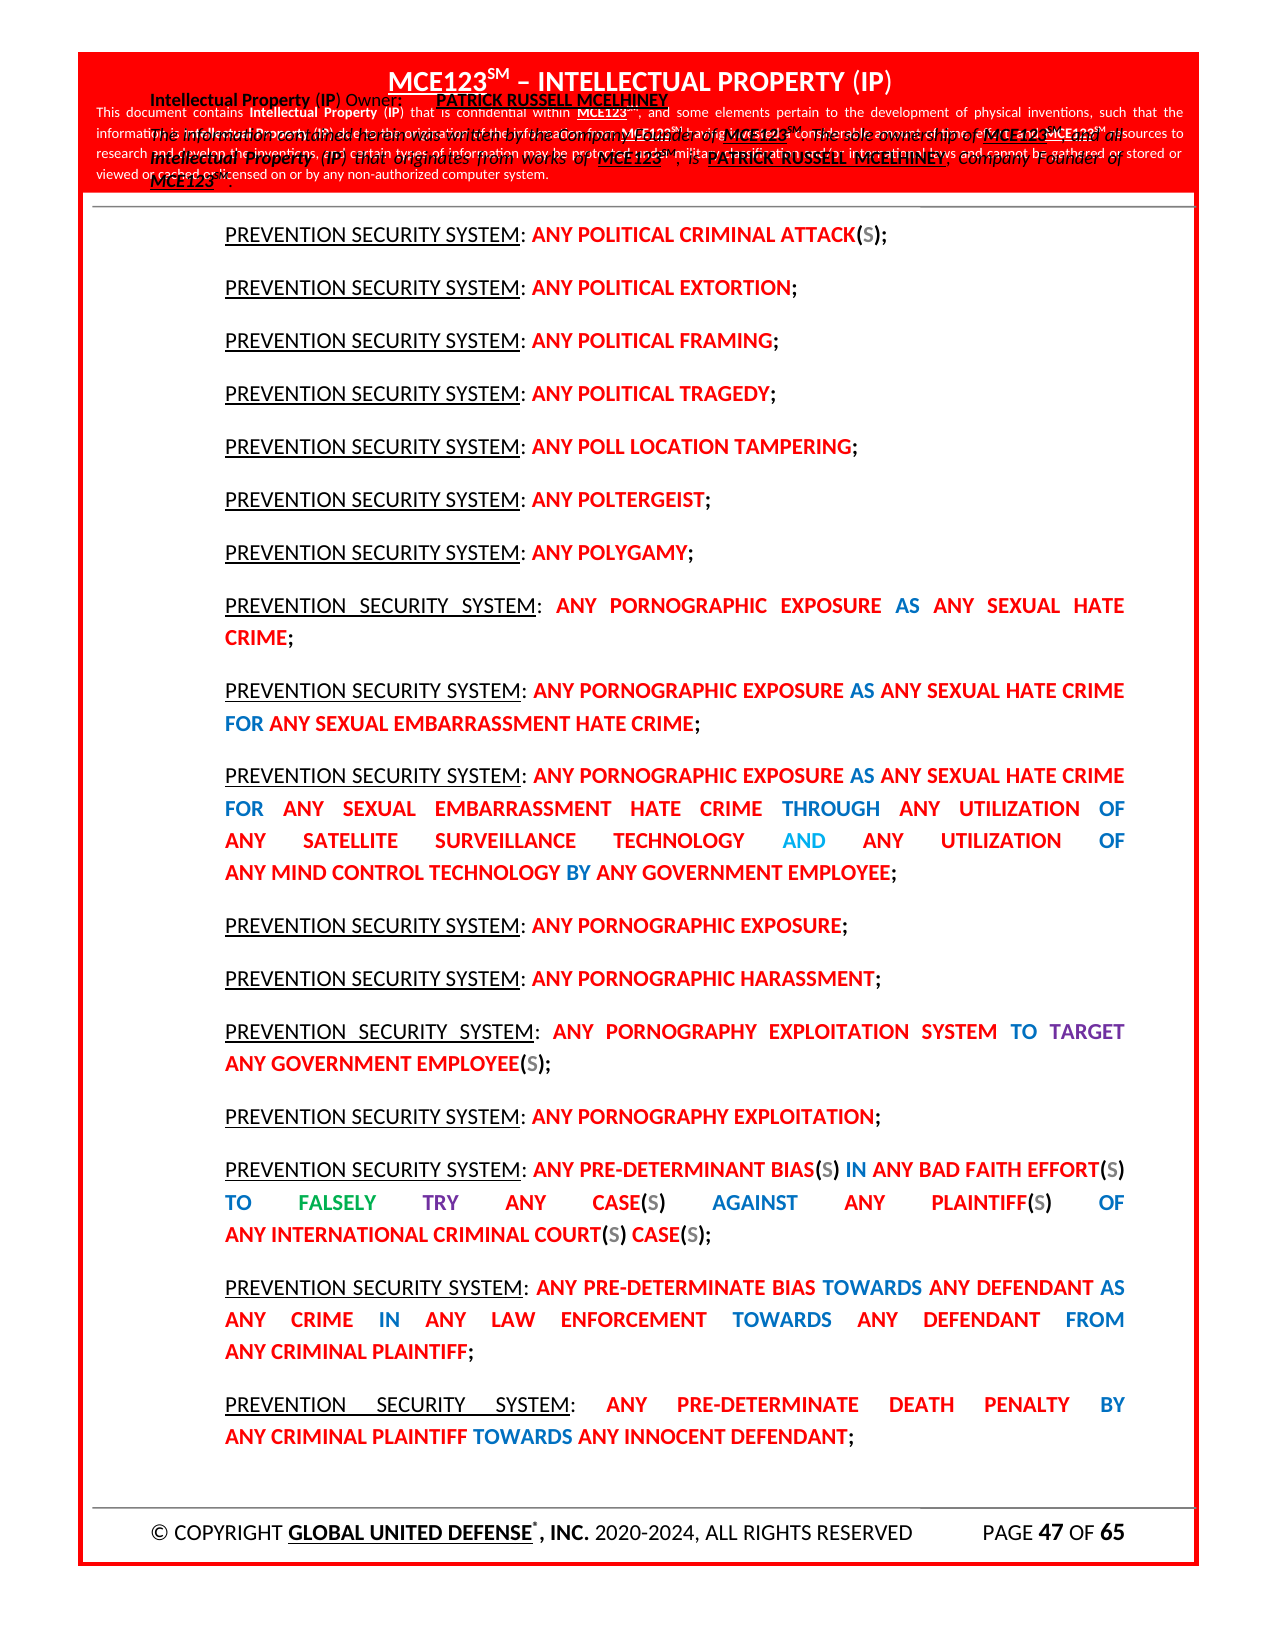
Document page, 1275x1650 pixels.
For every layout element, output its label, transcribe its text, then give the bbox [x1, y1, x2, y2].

text PREVENTION SECURITY SYSTEM: ANY POLITICAL CRIMINAL ATTACK(S); [225, 220, 1125, 248]
text PREVENTION SECURITY SYSTEM: ANY PORNOGRAPHIC EXPOSURE AS ANY SEXUAL HATE CRIME; [225, 591, 1125, 651]
text PREVENTION SECURITY SYSTEM: ANY POLTERGEIST; [225, 485, 1125, 513]
text PREVENTION SECURITY SYSTEM: ANY PORNOGRAPHY EXPLOITATION; [225, 1102, 1125, 1131]
text PREVENTION SECURITY SYSTEM: ANY PRE-DETERMINANT BIAS(S) IN ANY BAD FAITH EFFORT(S) TO FALSELY TRY ANY CASE(S) AGAINST ANY PLAINTIFF(S) OF ANY INTERNATIONAL CRIMINAL COURT(S) CASE(S); [225, 1156, 1125, 1248]
text PREVENTION SECURITY SYSTEM: ANY PORNOGRAPHIC HARASSMENT; [225, 964, 1125, 992]
text PREVENTION SECURITY SYSTEM: ANY PORNOGRAPHIC EXPOSURE; [225, 911, 1125, 939]
text PREVENTION SECURITY SYSTEM: ANY PORNOGRAPHIC EXPOSURE AS ANY SEXUAL HATE CRIME FOR ANY SEXUAL EMBARRASSMENT HATE CRIME THROUGH ANY UTILIZATION OF ANY SATELLITE SURVEILLANCE TECHNOLOGY AND ANY UTILIZATION OF ANY MIND CONTROL TECHNOLOGY BY ANY GOVERNMENT EMPLOYEE; [225, 762, 1125, 886]
text PREVENTION SECURITY SYSTEM: ANY PRE-DETERMINATE BIAS TOWARDS ANY DEFENDANT AS ANY CRIME IN ANY LAW ENFORCEMENT TOWARDS ANY DEFENDANT FROM ANY CRIMINAL PLAINTIFF; [225, 1273, 1125, 1365]
text PREVENTION SECURITY SYSTEM: ANY PRE-DETERMINATE DEATH PENALTY BY ANY CRIMINAL PLAINTIFF TOWARDS ANY INNOCENT DEFENDANT; [225, 1390, 1125, 1451]
text PREVENTION SECURITY SYSTEM: ANY PORNOGRAPHIC EXPOSURE AS ANY SEXUAL HATE CRIME FOR ANY SEXUAL EMBARRASSMENT HATE CRIME; [225, 676, 1125, 737]
text PREVENTION SECURITY SYSTEM: ANY POLITICAL FRAMING; [225, 326, 1125, 354]
text PREVENTION SECURITY SYSTEM: ANY PORNOGRAPHY EXPLOITATION SYSTEM TO TARGET ANY GOVERNMENT EMPLOYEE(S); [225, 1017, 1125, 1077]
text PREVENTION SECURITY SYSTEM: ANY POLITICAL TRAGEDY; [225, 379, 1125, 407]
text PREVENTION SECURITY SYSTEM: ANY POLL LOCATION TAMPERING; [225, 432, 1125, 460]
text PREVENTION SECURITY SYSTEM: ANY POLYGAMY; [225, 538, 1125, 566]
text PREVENTION SECURITY SYSTEM: ANY POLITICAL EXTORTION; [225, 273, 1125, 301]
